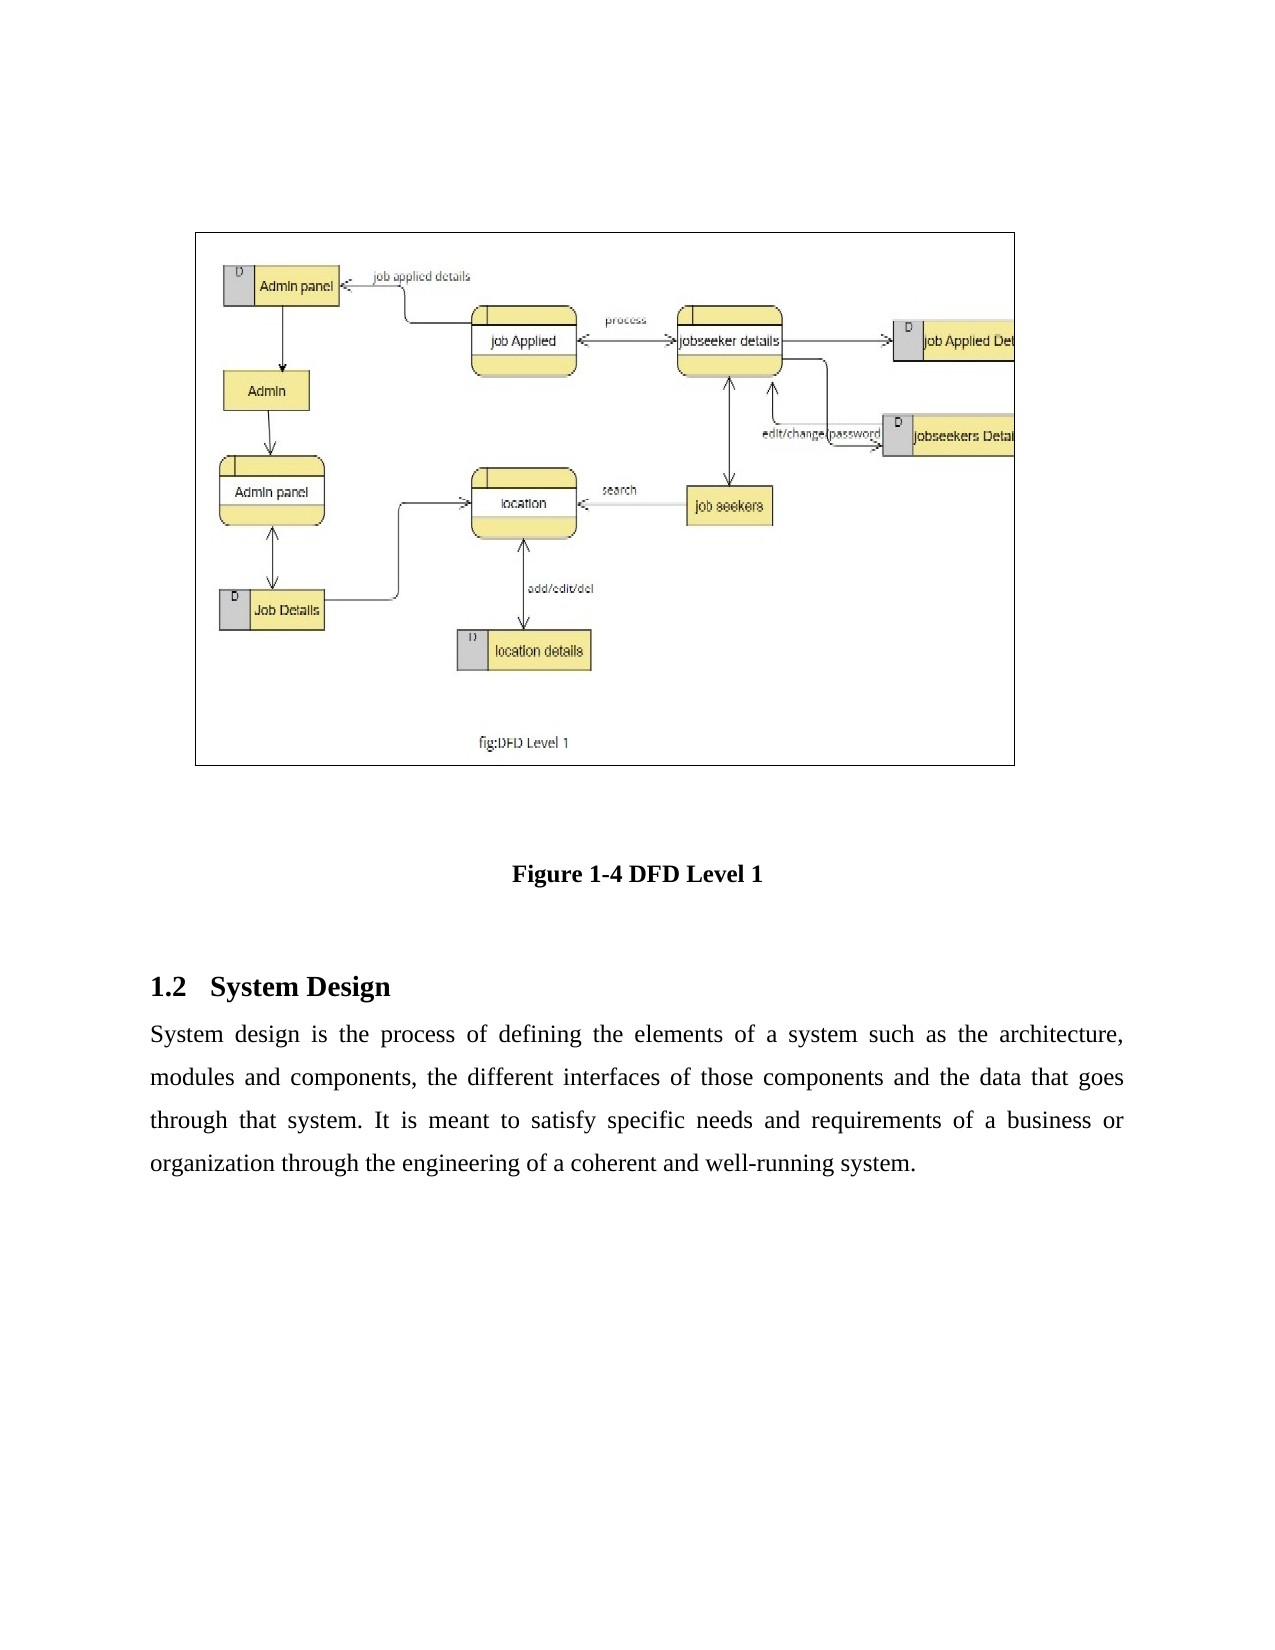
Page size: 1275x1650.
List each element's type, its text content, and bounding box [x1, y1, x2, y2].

text System design is the process of defining the elements of a system such as the architecture, modules and components, the different interfaces of those components and the data that goes through that system. It is meant to satisfy specific needs and requirements of a business or organization through the engineering of a coherent and well-running system. [150, 1019, 1125, 1177]
text Figure 1-4 DFD Level 1 [150, 859, 1125, 888]
subtitle System Design [150, 969, 1125, 1002]
picture [196, 233, 1014, 765]
